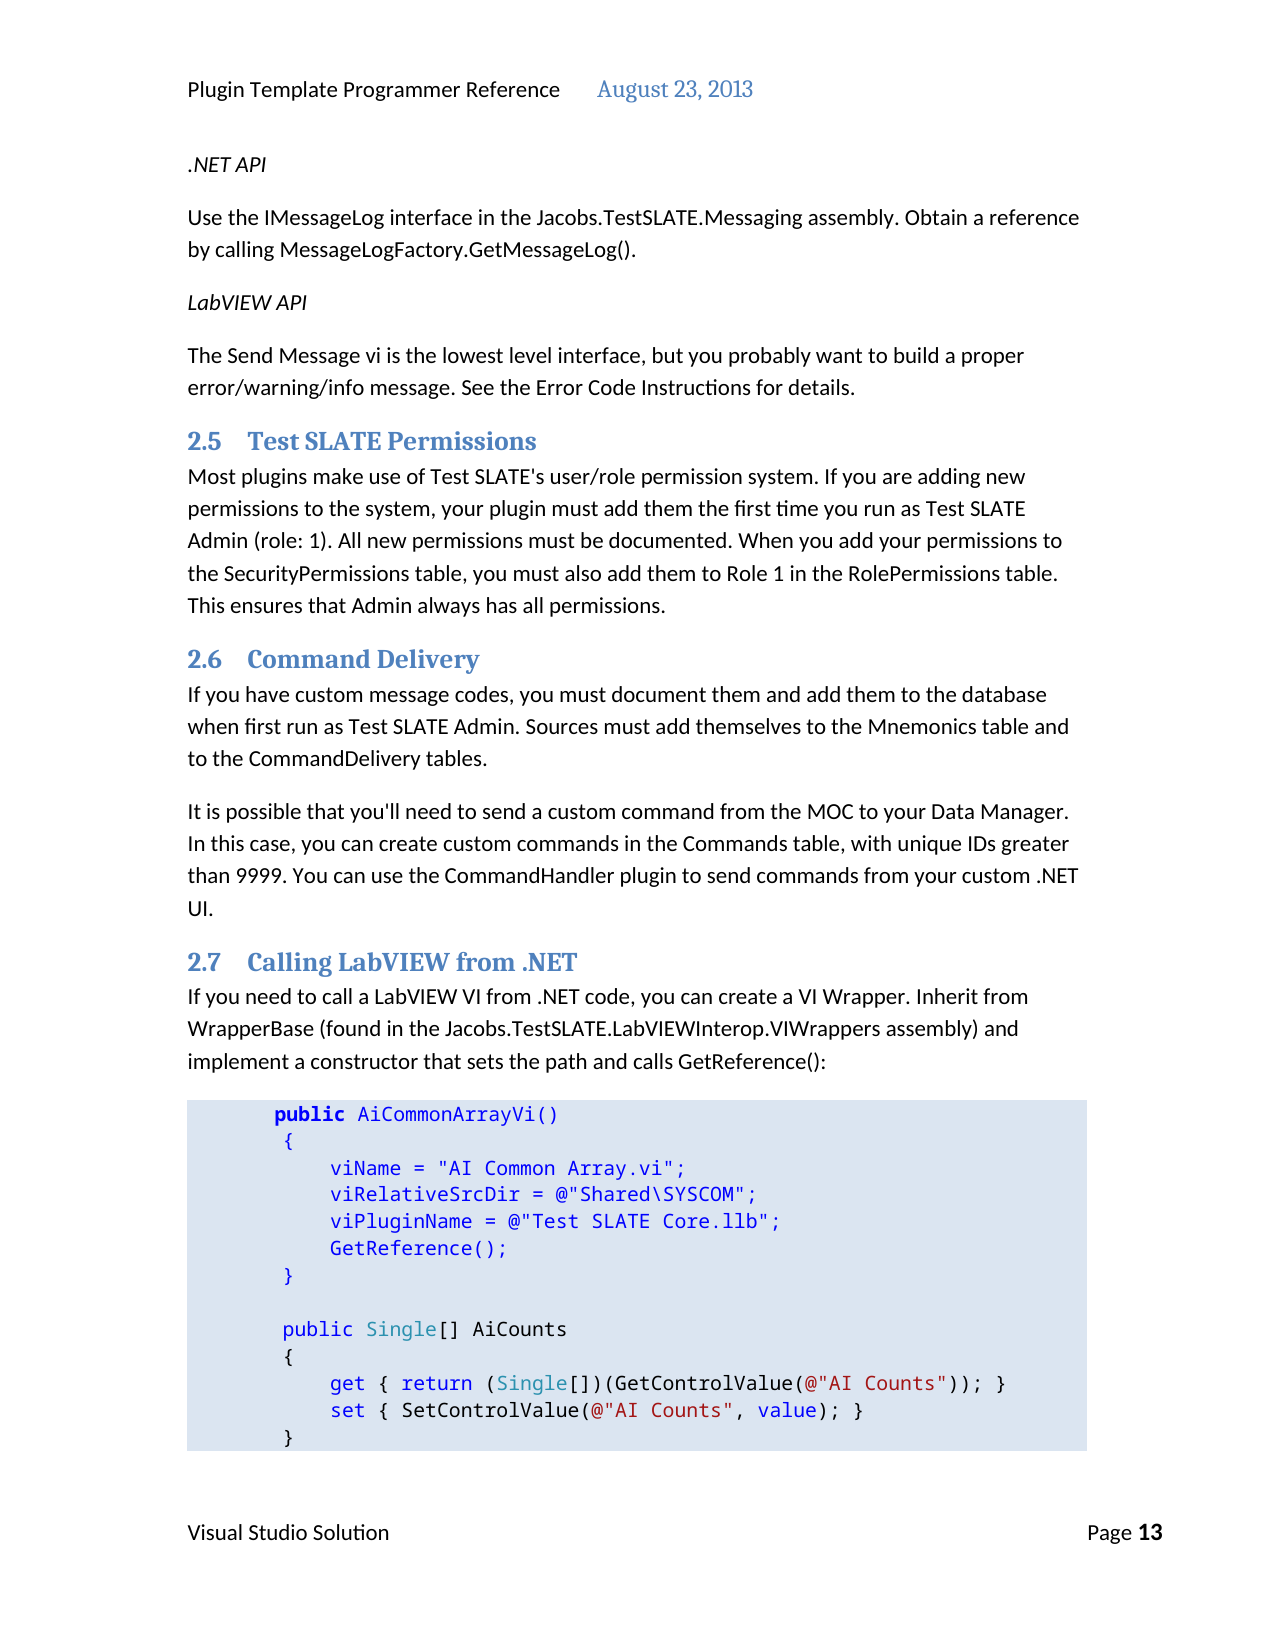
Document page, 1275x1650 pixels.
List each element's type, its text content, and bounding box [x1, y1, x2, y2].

text { [187, 1343, 1087, 1369]
text LabVIEW API [187, 288, 1087, 316]
text set { SetControlValue(@"AI Counts", value); } [187, 1397, 1087, 1423]
text viPluginName = @"Test SLATE Core.llb"; [187, 1208, 1087, 1235]
text } [187, 1262, 1087, 1289]
text viName = "AI Common Array.vi"; [187, 1154, 1087, 1181]
text If you have custom message codes, you must document them and add them to the database when first run as Test SLATE Admin. Sources must add themselves to the Mnemonics table and to the CommandDelivery tables. [187, 680, 1087, 772]
text The Send Message vi is the lowest level interface, but you probably want to build a proper error/warning/info message. See the Error Code Instructions for details. [187, 341, 1087, 401]
subtitle Test SLATE Permissions [187, 426, 1087, 458]
text If you need to call a LabVIEW VI from .NET code, you can create a VI Wrapper. Inherit from WrapperBase (found in the Jacobs.TestSLATE.LabVIEWInterop.VIWrappers assembly) and implement a constructor that sets the path and calls GetReference(): [187, 982, 1087, 1075]
text .NET API [187, 150, 1087, 178]
text { [187, 1127, 1087, 1154]
text public Single[] AiCounts [187, 1316, 1087, 1343]
text Use the IMessageLog interface in the Jacobs.TestSLATE.Messaging assembly. Obtain a reference by calling MessageLogFactory.GetMessageLog(). [187, 203, 1087, 263]
text public AiCommonArrayVi() [187, 1100, 1087, 1127]
text viRelativeSrcDir = @"Shared\SYSCOM"; [187, 1181, 1087, 1208]
text Most plugins make use of Test SLATE's user/role permission system. If you are adding new permissions to the system, your plugin must add them the first time you run as Test SLATE Admin (role: 1). All new permissions must be documented. When you add your permissions to the SecurityPermissions table, you must also add them to Role 1 in the RolePermissions table. This ensures that Admin always has all permissions. [187, 462, 1087, 619]
text get { return (Single[])(GetControlValue(@"AI Counts")); } [187, 1369, 1087, 1397]
text GetReference(); [187, 1235, 1087, 1262]
subtitle Command Delivery [187, 644, 1087, 675]
text } [187, 1423, 1087, 1451]
subtitle Calling LabVIEW from .NET [187, 947, 1087, 978]
text It is possible that you'll need to send a custom command from the MOC to your Data Manager. In this case, you can create custom commands in the Commands table, with unique IDs greater than 9999. You can use the CommandHandler plugin to send commands from your custom .NET UI. [187, 797, 1087, 922]
